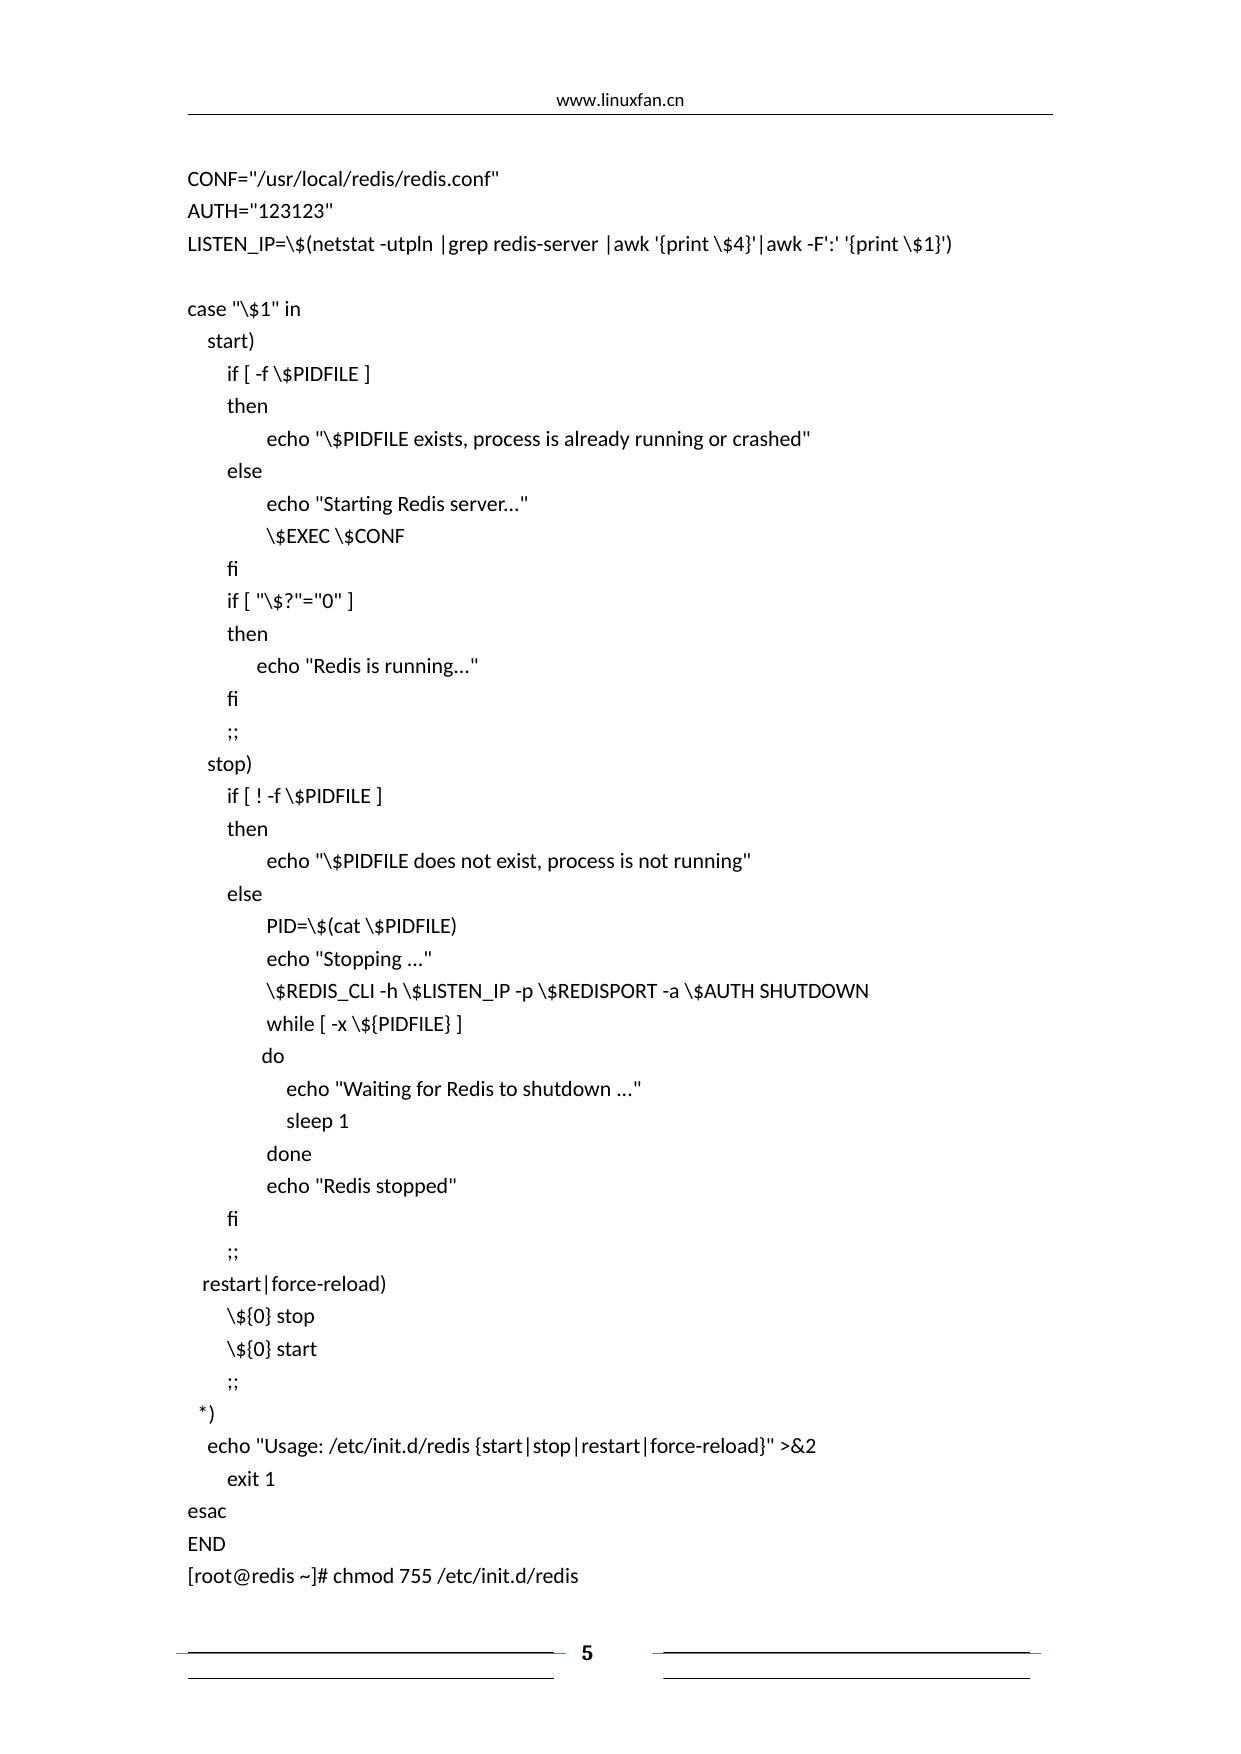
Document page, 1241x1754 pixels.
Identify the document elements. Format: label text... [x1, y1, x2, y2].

text ;; [187, 1234, 1053, 1267]
text echo "Usage: /etc/init.d/redis {start|stop|restart|force-reload}" >&2 [187, 1429, 1053, 1462]
text ;; [187, 1364, 1053, 1397]
text CONF="/usr/local/redis/redis.conf" [187, 162, 1053, 194]
text if [ ! -f \$PIDFILE ] [187, 779, 1053, 812]
text else [187, 454, 1053, 487]
text then [187, 389, 1053, 422]
text esac [187, 1494, 1053, 1527]
text echo "Waiting for Redis to shutdown ..." [187, 1072, 1053, 1104]
text echo "\$PIDFILE does not exist, process is not running" [187, 844, 1053, 877]
text if [ "\$?"="0" ] [187, 584, 1053, 617]
text [root@redis ~]# chmod 755 /etc/init.d/redis [187, 1559, 1053, 1592]
text done [187, 1137, 1053, 1169]
text if [ -f \$PIDFILE ] [187, 357, 1053, 389]
text fi [187, 682, 1053, 714]
text ;; [187, 714, 1053, 747]
text PID=\$(cat \$PIDFILE) [187, 909, 1053, 942]
text while [ -x \${PIDFILE} ] [187, 1007, 1053, 1039]
text \${0} stop [187, 1299, 1053, 1332]
text else [187, 877, 1053, 909]
text echo "Redis is running..." [187, 649, 1053, 682]
text fi [187, 552, 1053, 584]
text echo "\$PIDFILE exists, process is already running or crashed" [187, 422, 1053, 454]
text restart|force-reload) [187, 1267, 1053, 1299]
text \$EXEC \$CONF [187, 519, 1053, 552]
text echo "Stopping ..." [187, 942, 1053, 974]
text AUTH="123123" [187, 194, 1053, 227]
text LISTEN_IP=\$(netstat -utpln |grep redis-server |awk '{print \$4}'|awk -F':' '{print \$1}') [187, 227, 1053, 259]
text case "\$1" in [187, 292, 1053, 324]
text END [187, 1527, 1053, 1559]
text \${0} start [187, 1332, 1053, 1364]
text \$REDIS_CLI -h \$LISTEN_IP -p \$REDISPORT -a \$AUTH SHUTDOWN [187, 974, 1053, 1007]
text fi [187, 1202, 1053, 1234]
text stop) [187, 747, 1053, 779]
text do [187, 1039, 1053, 1072]
text start) [187, 324, 1053, 357]
text then [187, 812, 1053, 844]
text echo "Redis stopped" [187, 1169, 1053, 1202]
text sleep 1 [187, 1104, 1053, 1137]
text echo "Starting Redis server..." [187, 487, 1053, 519]
text exit 1 [187, 1462, 1053, 1494]
text *) [187, 1397, 1053, 1429]
text then [187, 617, 1053, 649]
